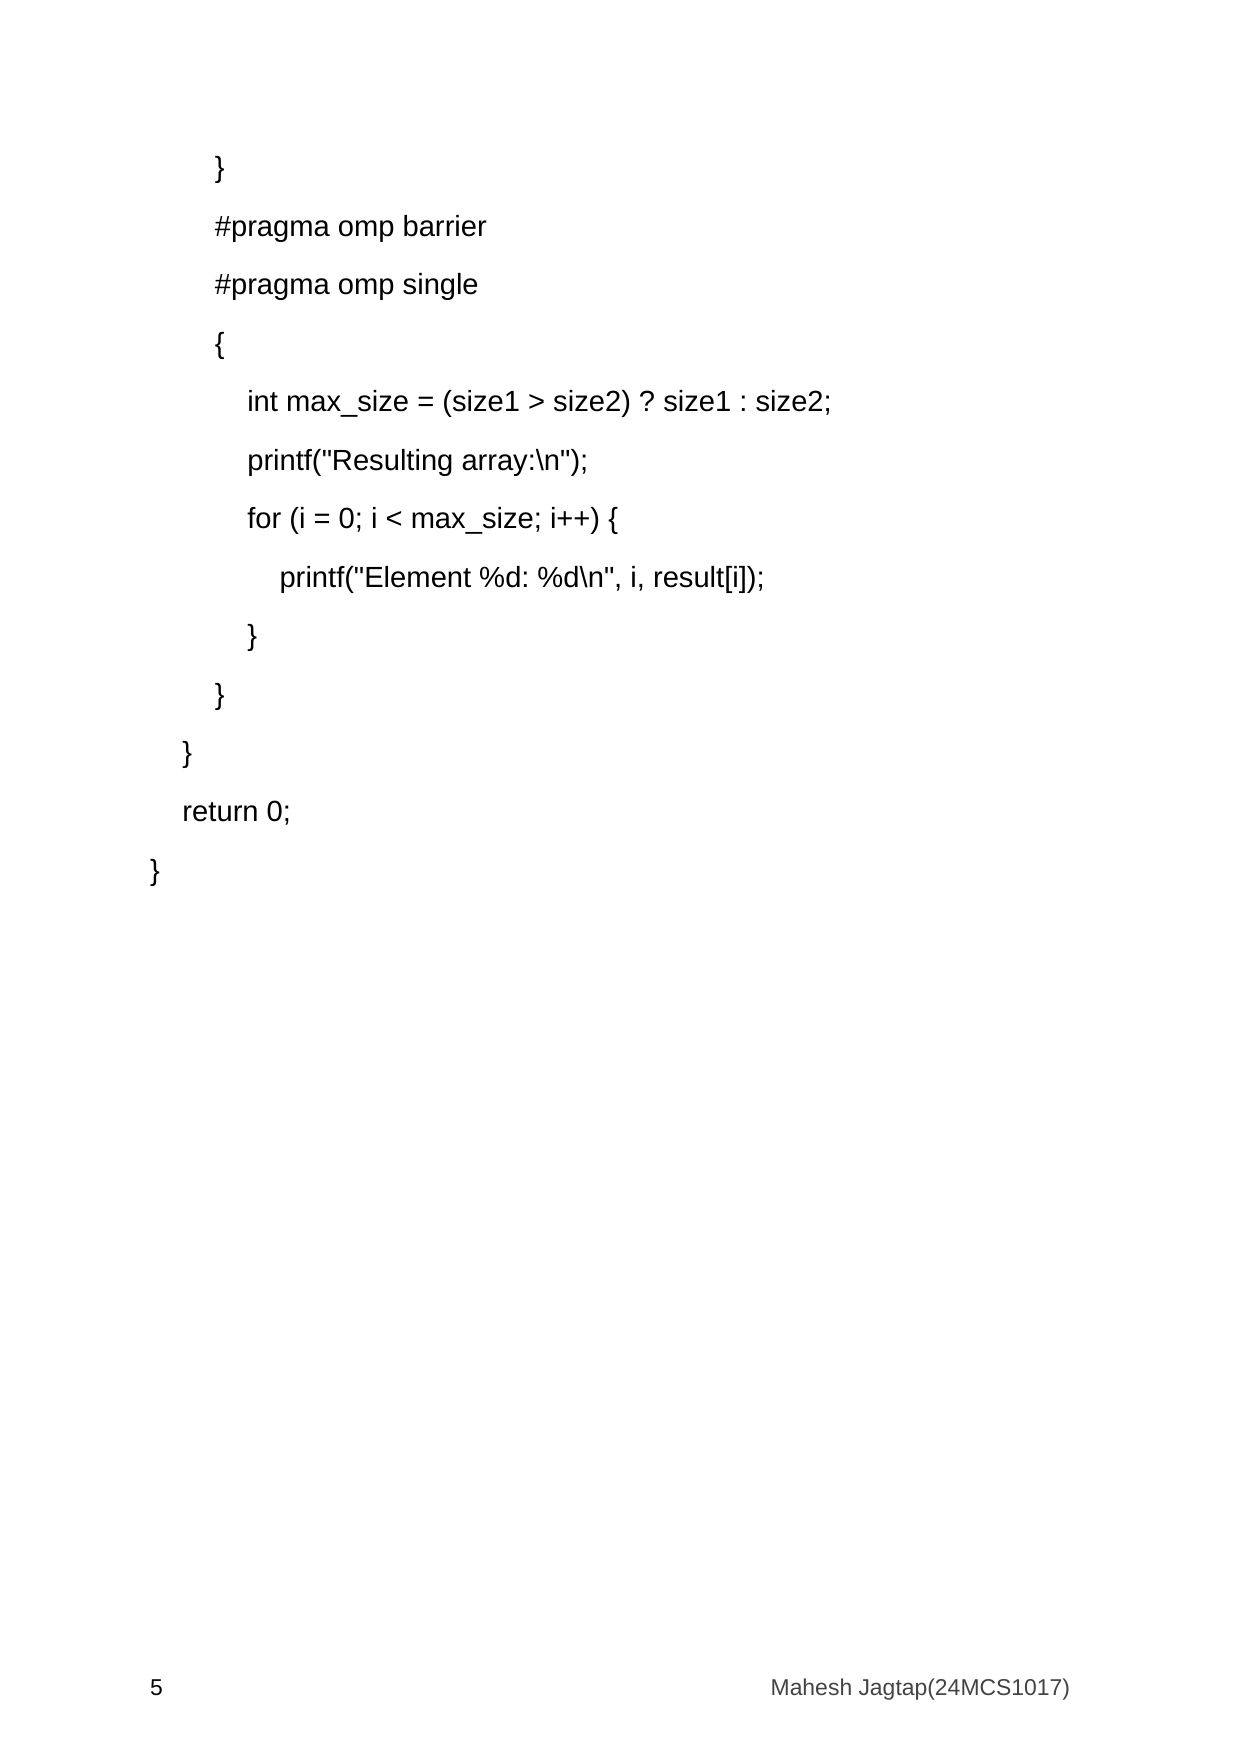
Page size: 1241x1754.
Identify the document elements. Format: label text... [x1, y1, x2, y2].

text } [150, 618, 1090, 652]
text } [150, 150, 1090, 183]
text printf("Resulting array:\n"); [150, 443, 1090, 476]
text { [150, 326, 1090, 359]
text #pragma omp barrier [150, 208, 1090, 242]
text int max_size = (size1 > size2) ? size1 : size2; [150, 384, 1090, 418]
text printf("Element %d: %d\n", i, result[i]); [150, 560, 1090, 593]
text #pragma omp single [150, 267, 1090, 301]
text for (i = 0; i < max_size; i++) { [150, 501, 1090, 535]
text } [150, 677, 1090, 710]
text } [150, 852, 1090, 886]
text return 0; [150, 794, 1090, 827]
text } [150, 735, 1090, 769]
